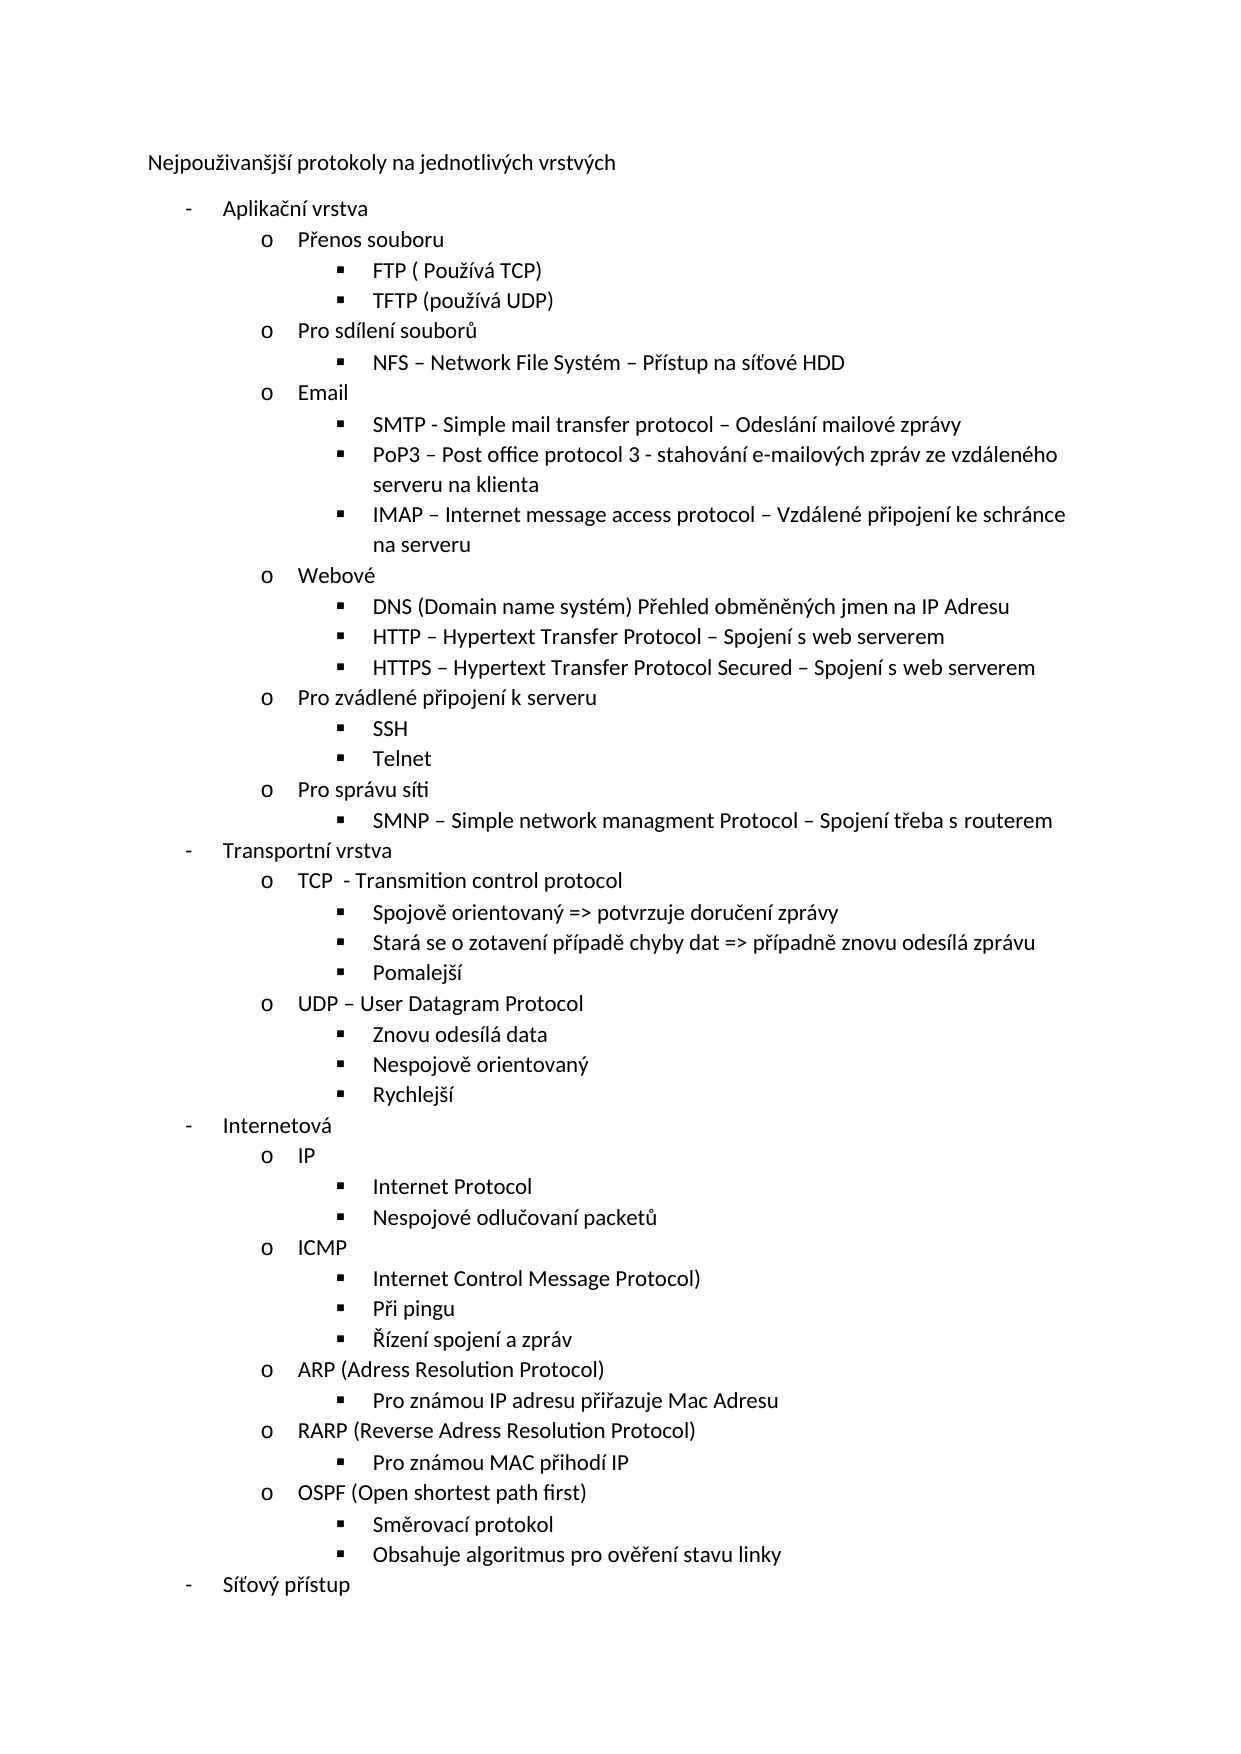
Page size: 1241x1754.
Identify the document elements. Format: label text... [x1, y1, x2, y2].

list Internet Protocol [335, 1172, 1093, 1200]
list TCP - Transmition control protocol [260, 867, 1093, 896]
list IP [260, 1141, 1093, 1170]
list Internet Control Message Protocol) [335, 1264, 1093, 1292]
list SSH [335, 714, 1093, 742]
list Nespojově orientovaný [335, 1050, 1093, 1078]
list IMAP – Internet message access protocol – Vzdálené připojení ke schránce na serveru [335, 500, 1093, 558]
list Přenos souboru [260, 225, 1093, 254]
list Síťový přístup [185, 1570, 1093, 1598]
list Internetová [185, 1111, 1093, 1139]
list Při pingu [335, 1294, 1093, 1322]
text Nejpouživanšjší protokoly na jednotlivých vrstvých [148, 148, 1093, 176]
list Znovu odesílá data [335, 1020, 1093, 1048]
list Webové [260, 561, 1093, 590]
list SMTP - Simple mail transfer protocol – Odeslání mailové zprávy [335, 410, 1093, 438]
list Obsahuje algoritmus pro ověření stavu linky [335, 1540, 1093, 1568]
list DNS (Domain name systém) Přehled obměněných jmen na IP Adresu [335, 592, 1093, 620]
list ARP (Adress Resolution Protocol) [260, 1355, 1093, 1384]
list Nespojové odlučovaní packetů [335, 1203, 1093, 1231]
list Rychlejší [335, 1081, 1093, 1108]
list Řízení spojení a zpráv [335, 1325, 1093, 1353]
list HTTPS – Hypertext Transfer Protocol Secured – Spojení s web serverem [335, 653, 1093, 681]
list Pro známou IP adresu přiřazuje Mac Adresu [335, 1386, 1093, 1414]
list Transportní vrstva [185, 836, 1093, 864]
list UDP – User Datagram Protocol [260, 989, 1093, 1018]
list Pro sdílení souborů [260, 317, 1093, 346]
list RARP (Reverse Adress Resolution Protocol) [260, 1417, 1093, 1446]
list Aplikační vrstva [185, 194, 1093, 222]
list Stará se o zotavení případě chyby dat => případně znovu odesílá zprávu [335, 928, 1093, 956]
list SMNP – Simple network managment Protocol – Spojení třeba s routerem [335, 806, 1093, 834]
list Email [260, 378, 1093, 407]
list Pomalejší [335, 958, 1093, 986]
list Spojově orientovaný => potvrzuje doručení zprávy [335, 898, 1093, 926]
list Telnet [335, 744, 1093, 772]
list Pro zvádlené připojení k serveru [260, 683, 1093, 712]
list Pro správu síti [260, 775, 1093, 804]
list Směrovací protokol [335, 1510, 1093, 1538]
list OSPF (Open shortest path first) [260, 1478, 1093, 1507]
list NFS – Network File Systém – Přístup na síťové HDD [335, 348, 1093, 376]
list HTTP – Hypertext Transfer Protocol – Spojení s web serverem [335, 622, 1093, 650]
list ICMP [260, 1233, 1093, 1262]
list FTP ( Používá TCP) [335, 256, 1093, 284]
list Pro známou MAC přihodí IP [335, 1448, 1093, 1476]
list TFTP (používá UDP) [335, 286, 1093, 314]
list PoP3 – Post office protocol 3 - stahování e-mailových zpráv ze vzdáleného serveru na klienta [335, 440, 1093, 498]
